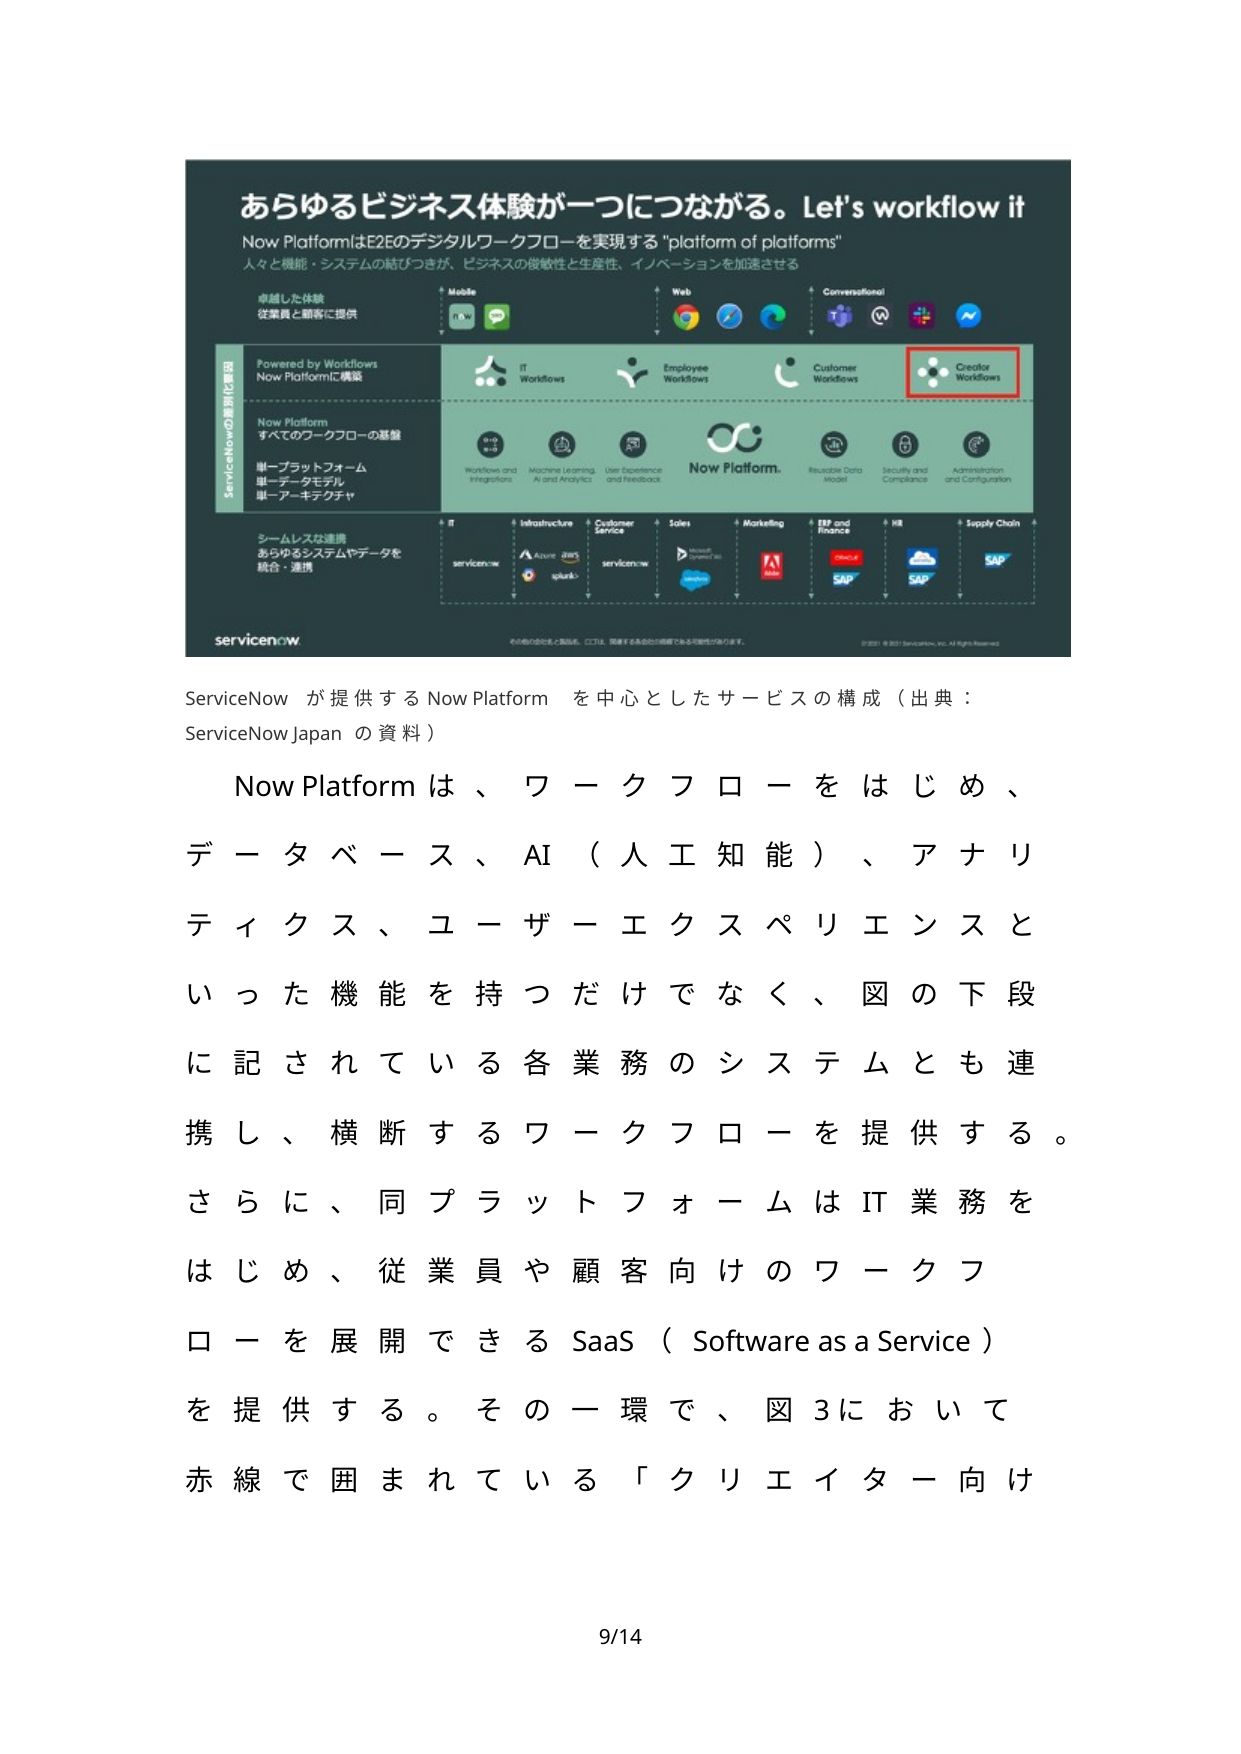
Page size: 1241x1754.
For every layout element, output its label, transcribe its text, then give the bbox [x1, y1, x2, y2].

text ServiceNowが提供するNow Platformを中心としたサービスの構成（出典：ServiceNow Japanの資料） [185, 657, 1055, 749]
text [185, 749, 1055, 1512]
picture [185, 159, 1071, 657]
